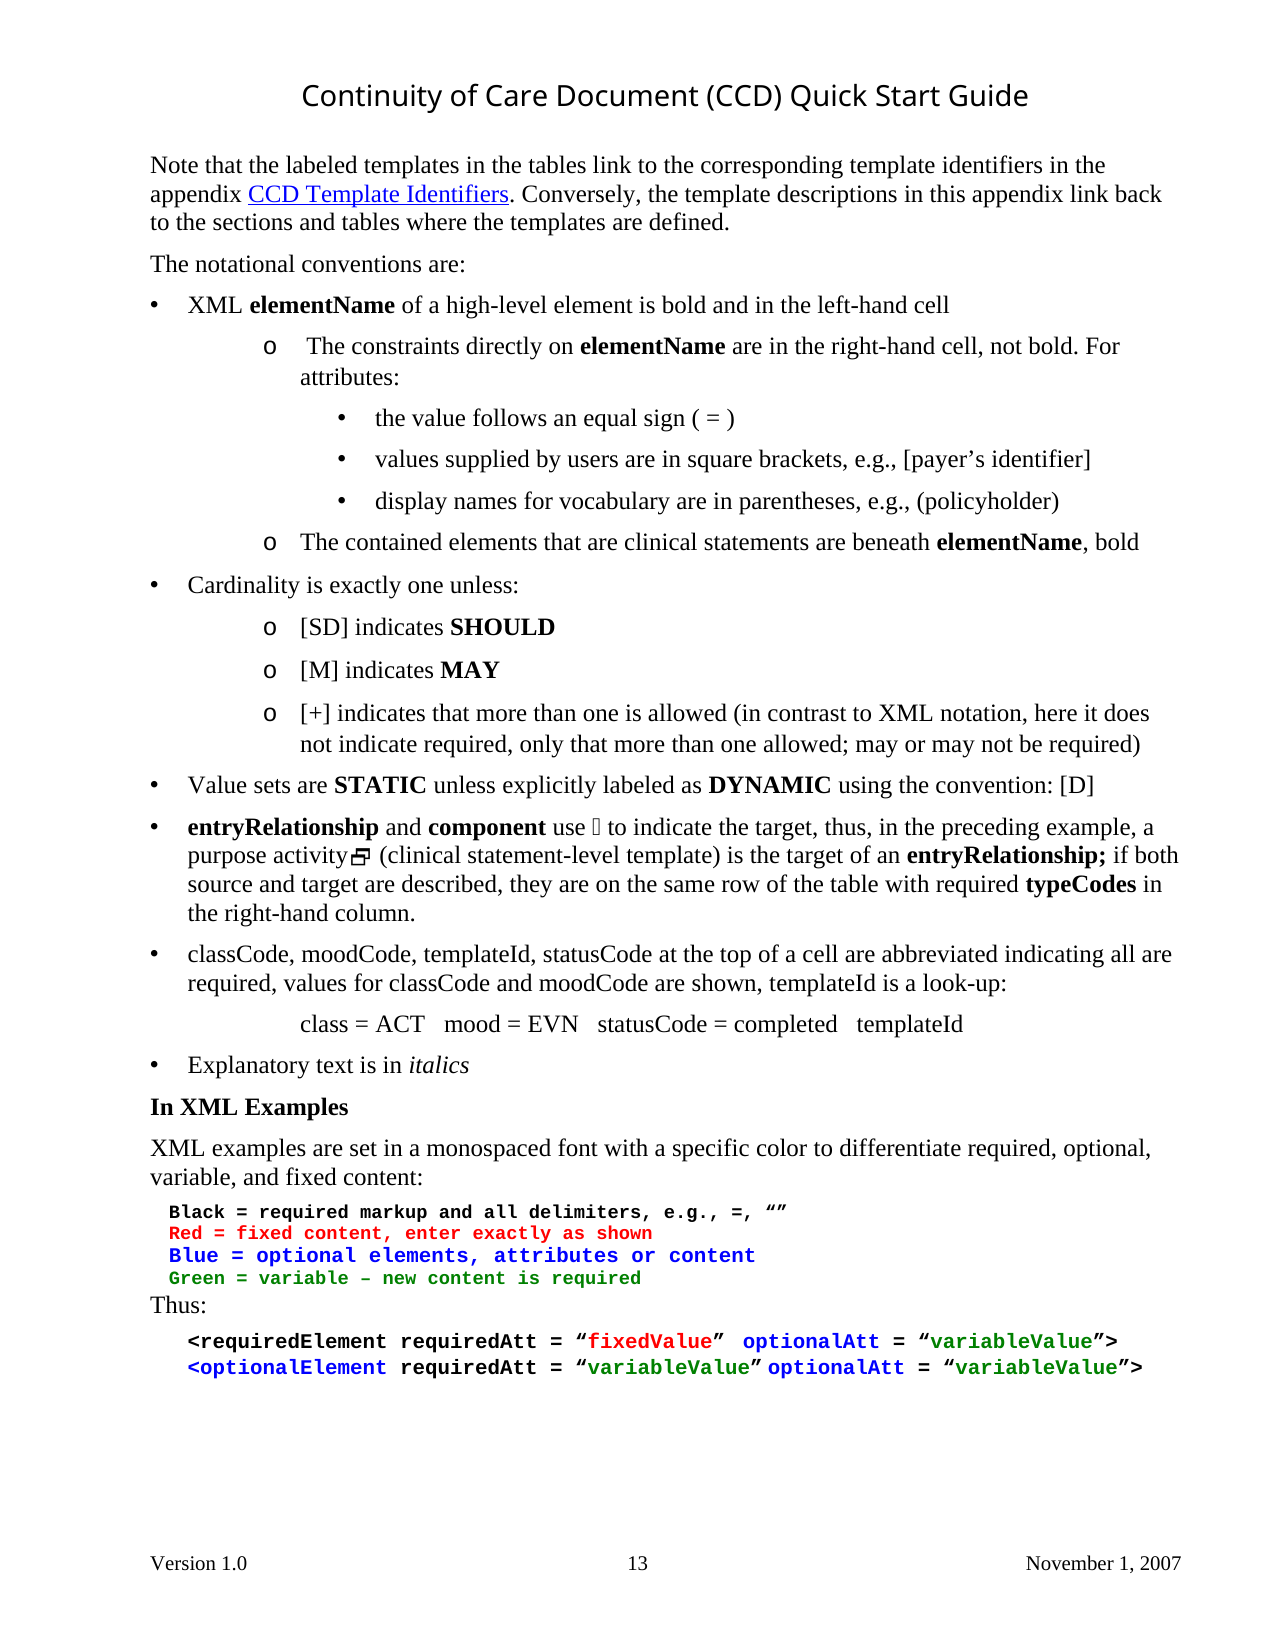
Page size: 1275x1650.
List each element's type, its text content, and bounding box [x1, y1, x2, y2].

text Red = fixed content, enter exactly as shown [169, 1224, 1181, 1245]
text In XML Examples [150, 1092, 1181, 1120]
text Thus: [150, 1290, 1181, 1319]
list [M] indicates MAY [262, 655, 1181, 686]
text <requiredElement requiredAtt = “fixedValue” optionalAtt = “variableValue”> <optionalElement requiredAtt = “variableValue” optionalAtt = “variableValue”> [187, 1332, 1181, 1381]
list values supplied by users are in square brackets, e.g., [payer’s identifier] [337, 444, 1181, 473]
list the value follows an equal sign ( = ) [337, 403, 1181, 432]
list classCode, moodCode, templateId, statusCode at the top of a cell are abbreviated indicating all are required, values for classCode and moodCode are shown, templateId is a look-up: [150, 939, 1181, 997]
list XML elementName of a high-level element is bold and in the left-hand cell [150, 290, 1181, 319]
list The contained elements that are clinical statements are beneath elementName, bold [262, 527, 1181, 558]
list entryRelationship and component use to indicate the target, thus, in the preceding example, a purpose activity (clinical statement-level template) is the target of an entryRelationship; if both source and target are described, they are on the same row of the table with required typeCodes in the right-hand column. [150, 812, 1181, 927]
text The notational conventions are: [150, 249, 1181, 277]
list Cardinality is exactly one unless: [150, 570, 1181, 599]
list display names for vocabulary are in parentheses, e.g., (policyholder) [337, 486, 1181, 514]
list [+] indicates that more than one is allowed (in contrast to XML notation, here it does not indicate required, only that more than one allowed; may or may not be required) [262, 698, 1181, 758]
list Explanatory text is in italics [150, 1050, 1181, 1079]
list The constraints directly on elementName are in the right-hand cell, not bold. For attributes: [262, 331, 1181, 391]
text Black = required markup and all delimiters, e.g., =, “” [169, 1203, 1181, 1224]
list Value sets are STATIC unless explicitly labeled as DYNAMIC using the convention: [D] [150, 770, 1181, 799]
text Note that the labeled templates in the tables link to the corresponding template identifiers in the appendix CCD Template Identifiers. Conversely, the template descriptions in this appendix link back to the sections and tables where the templates are defined. [150, 150, 1181, 236]
text XML examples are set in a monospaced font with a specific color to differentiate required, optional, variable, and fixed content: [150, 1133, 1181, 1190]
list [SD] indicates SHOULD [262, 612, 1181, 642]
text Green = variable – new content is required [169, 1269, 1181, 1290]
text class = ACT mood = EVN statusCode = completed templateId [150, 1009, 1181, 1038]
text Blue = optional elements, attributes or content [169, 1245, 1181, 1269]
